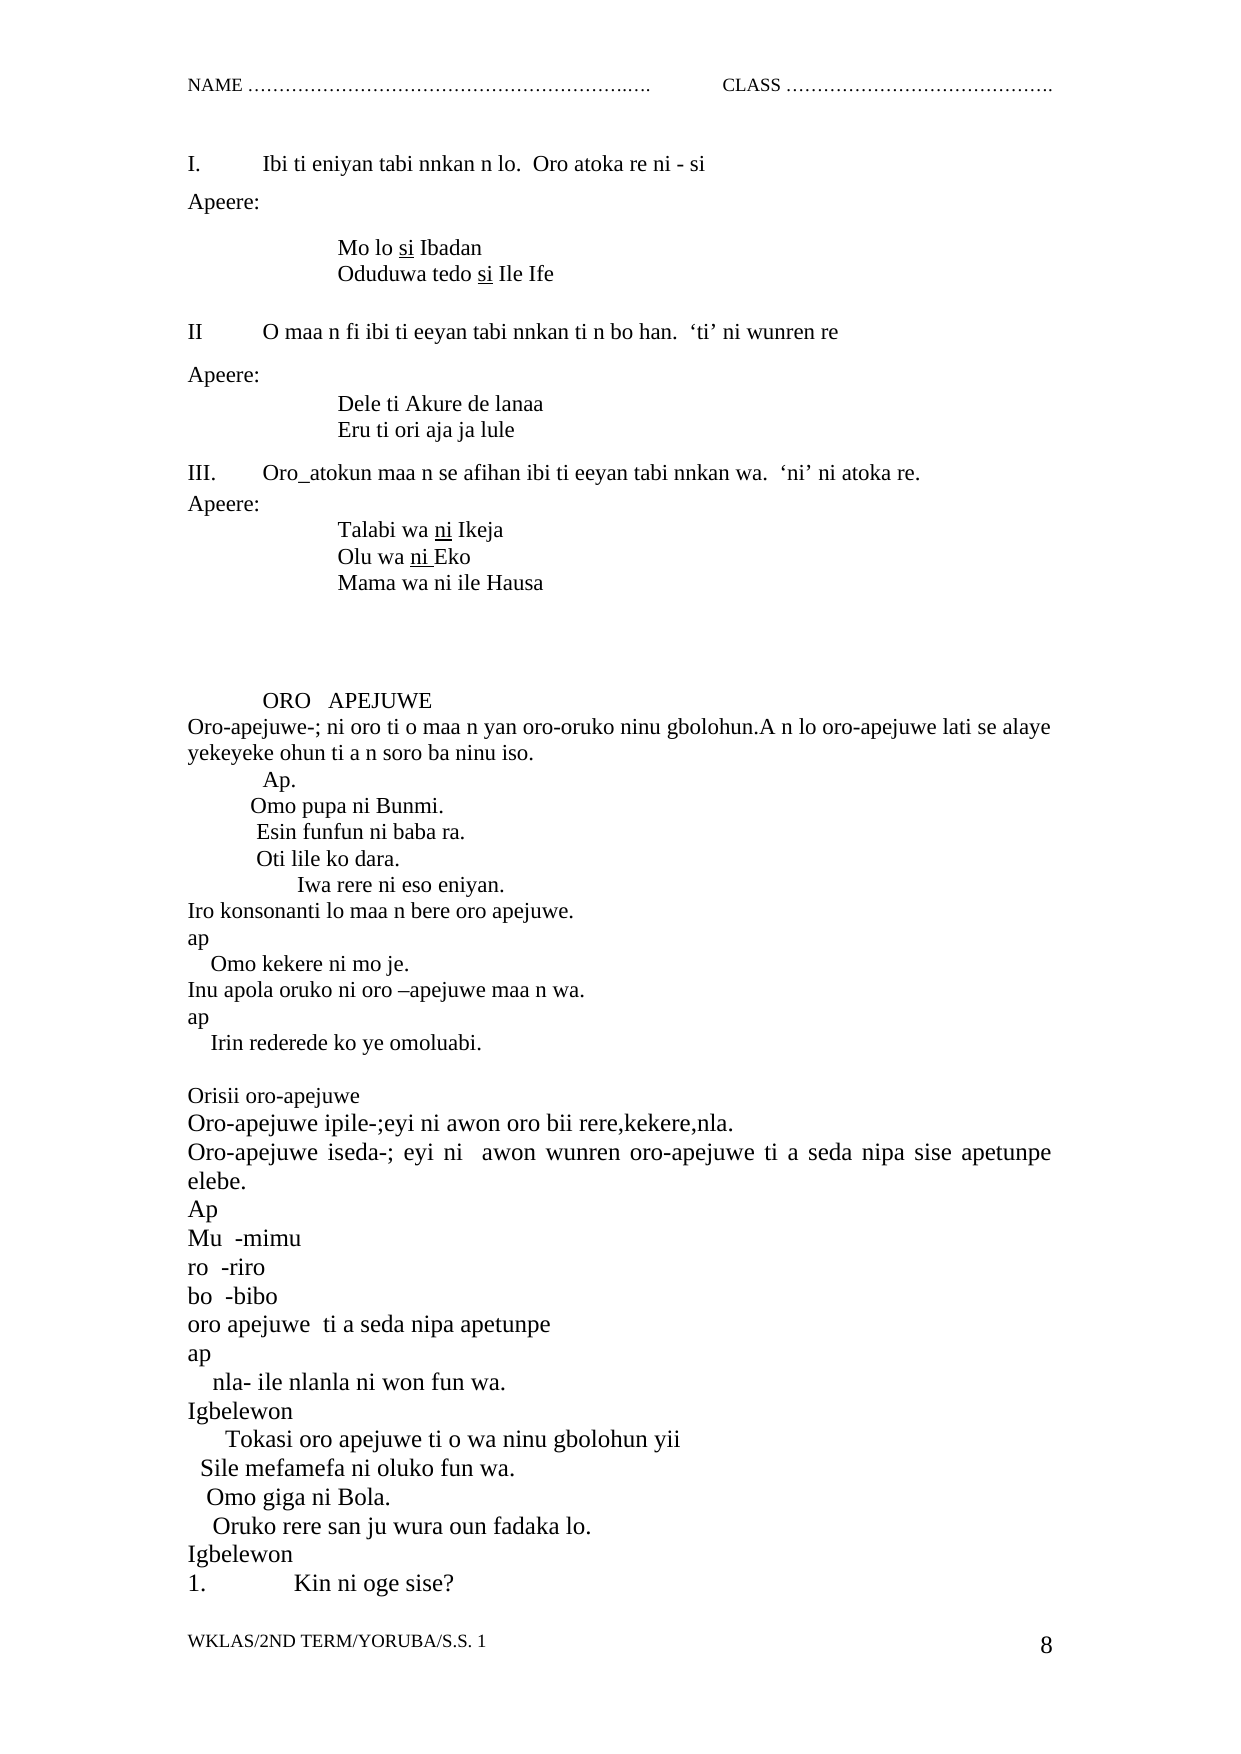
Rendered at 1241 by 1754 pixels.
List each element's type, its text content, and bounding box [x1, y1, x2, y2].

text Olu wa ni Eko [187, 543, 1053, 569]
text ORO APEJUWE [187, 687, 1053, 713]
text ap [187, 1338, 1053, 1367]
text I. Ibi ti eniyan tabi nnkan n lo. Oro atoka re ni - si [187, 150, 1053, 176]
text Tokasi oro apejuwe ti o wa ninu gbolohun yii [187, 1424, 1053, 1453]
text Omo giga ni Bola. [187, 1482, 1053, 1511]
text Oro-apejuwe ipile-;eyi ni awon oro bii rere,kekere,nla. [187, 1108, 1053, 1137]
text Oro-apejuwe iseda-; eyi ni awon wunren oro-apejuwe ti a seda nipa sise apetunpe elebe. [187, 1137, 1053, 1194]
text Apeere: [187, 490, 1053, 517]
text Oruko rere san ju wura oun fadaka lo. [187, 1511, 1053, 1539]
text Esin funfun ni baba ra. [187, 818, 1053, 845]
text Talabi wa ni Ikeja [187, 517, 1053, 543]
text Oduduwa tedo si Ile Ife [187, 260, 1053, 287]
text Igbelewon [187, 1396, 1053, 1424]
text Iro konsonanti lo maa n bere oro apejuwe. [187, 897, 1053, 924]
text Irin rederede ko ye omoluabi. [187, 1029, 1053, 1056]
text Apeere: [187, 188, 1053, 215]
text oro apejuwe ti a seda nipa apetunpe [187, 1309, 1053, 1338]
text Sile mefamefa ni oluko fun wa. [187, 1453, 1053, 1482]
text Omo kekere ni mo je. [187, 950, 1053, 977]
text Ap. [187, 766, 1053, 792]
text ro -riro [187, 1252, 1053, 1281]
text Ap [187, 1194, 1053, 1223]
text Oti lile ko dara. [187, 845, 1053, 871]
text Mu -mimu [187, 1223, 1053, 1252]
text Inu apola oruko ni oro –apejuwe maa n wa. [187, 977, 1053, 1003]
text ap [187, 924, 1053, 950]
text Mo lo si [187, 234, 1053, 260]
text nla- ile nlanla ni won fun wa. [187, 1367, 1053, 1396]
text Eru ti ori aja ja lule [187, 416, 1053, 442]
text Mama wa ni ile Hausa [187, 569, 1053, 596]
text Orisii oro-apejuwe [187, 1082, 1053, 1108]
text Oro-apejuwe-; ni oro ti o maa n yan oro-oruko ninu gbolohun.A n lo oro-apejuwe lati se alaye yekeyeke ohun ti a n soro ba ninu iso. [187, 713, 1053, 766]
text ap [187, 1003, 1053, 1029]
text Omo pupa ni Bunmi. [187, 792, 1053, 818]
text Iwa rere ni eso eniyan. [187, 871, 1053, 897]
text Igbelewon [187, 1539, 1053, 1568]
text Dele ti Akure de lanaa [187, 389, 1053, 416]
text Apeere: [187, 361, 1053, 387]
text II O maa n fi ibi ti eeyan tabi nnkan ti n bo han. ‘ti’ ni wunren re [187, 318, 1053, 344]
text 1. Kin ni oge sise? [187, 1568, 1053, 1597]
text bo -bibo [187, 1281, 1053, 1309]
text III. Oro_atokun maa n se afihan ibi ti eeyan tabi nnkan wa. ‘ni’ ni atoka re. [187, 459, 1053, 485]
